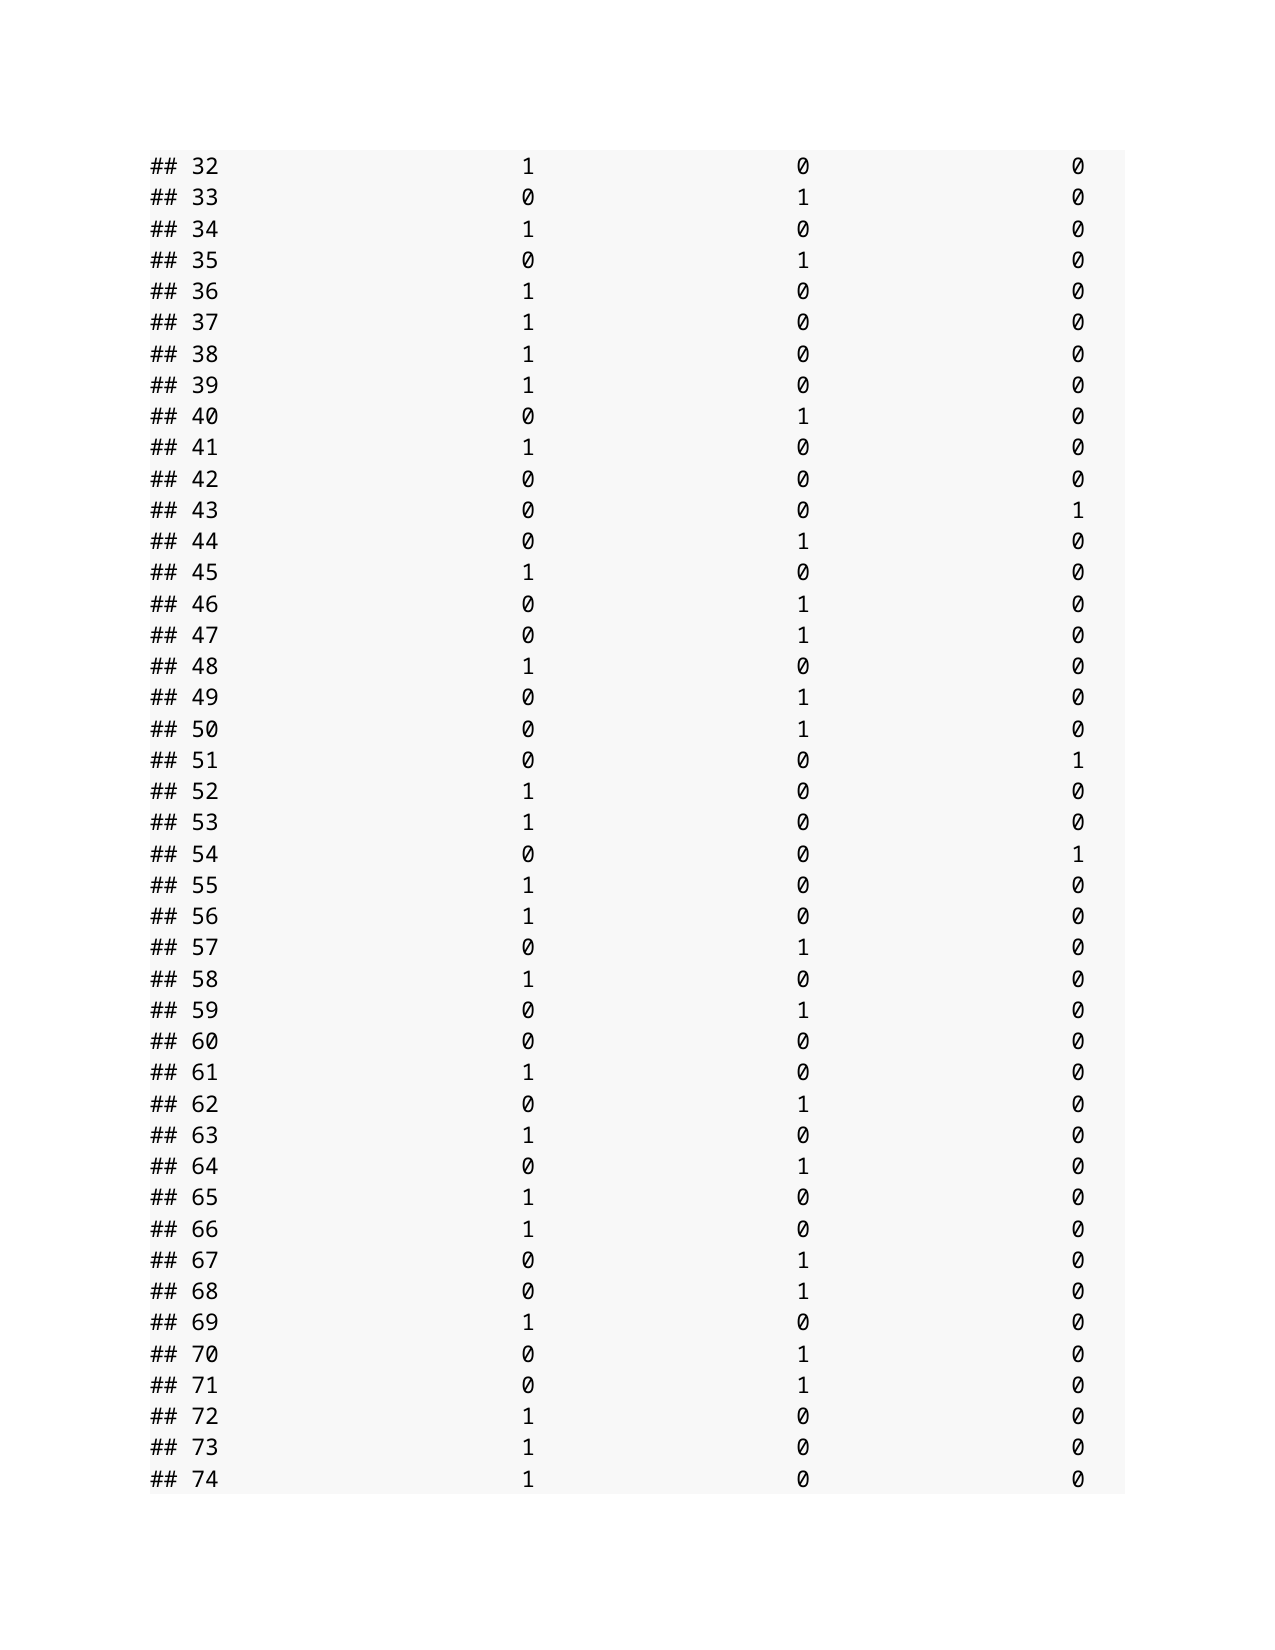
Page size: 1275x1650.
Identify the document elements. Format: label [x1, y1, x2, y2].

text [150, 150, 1125, 1494]
